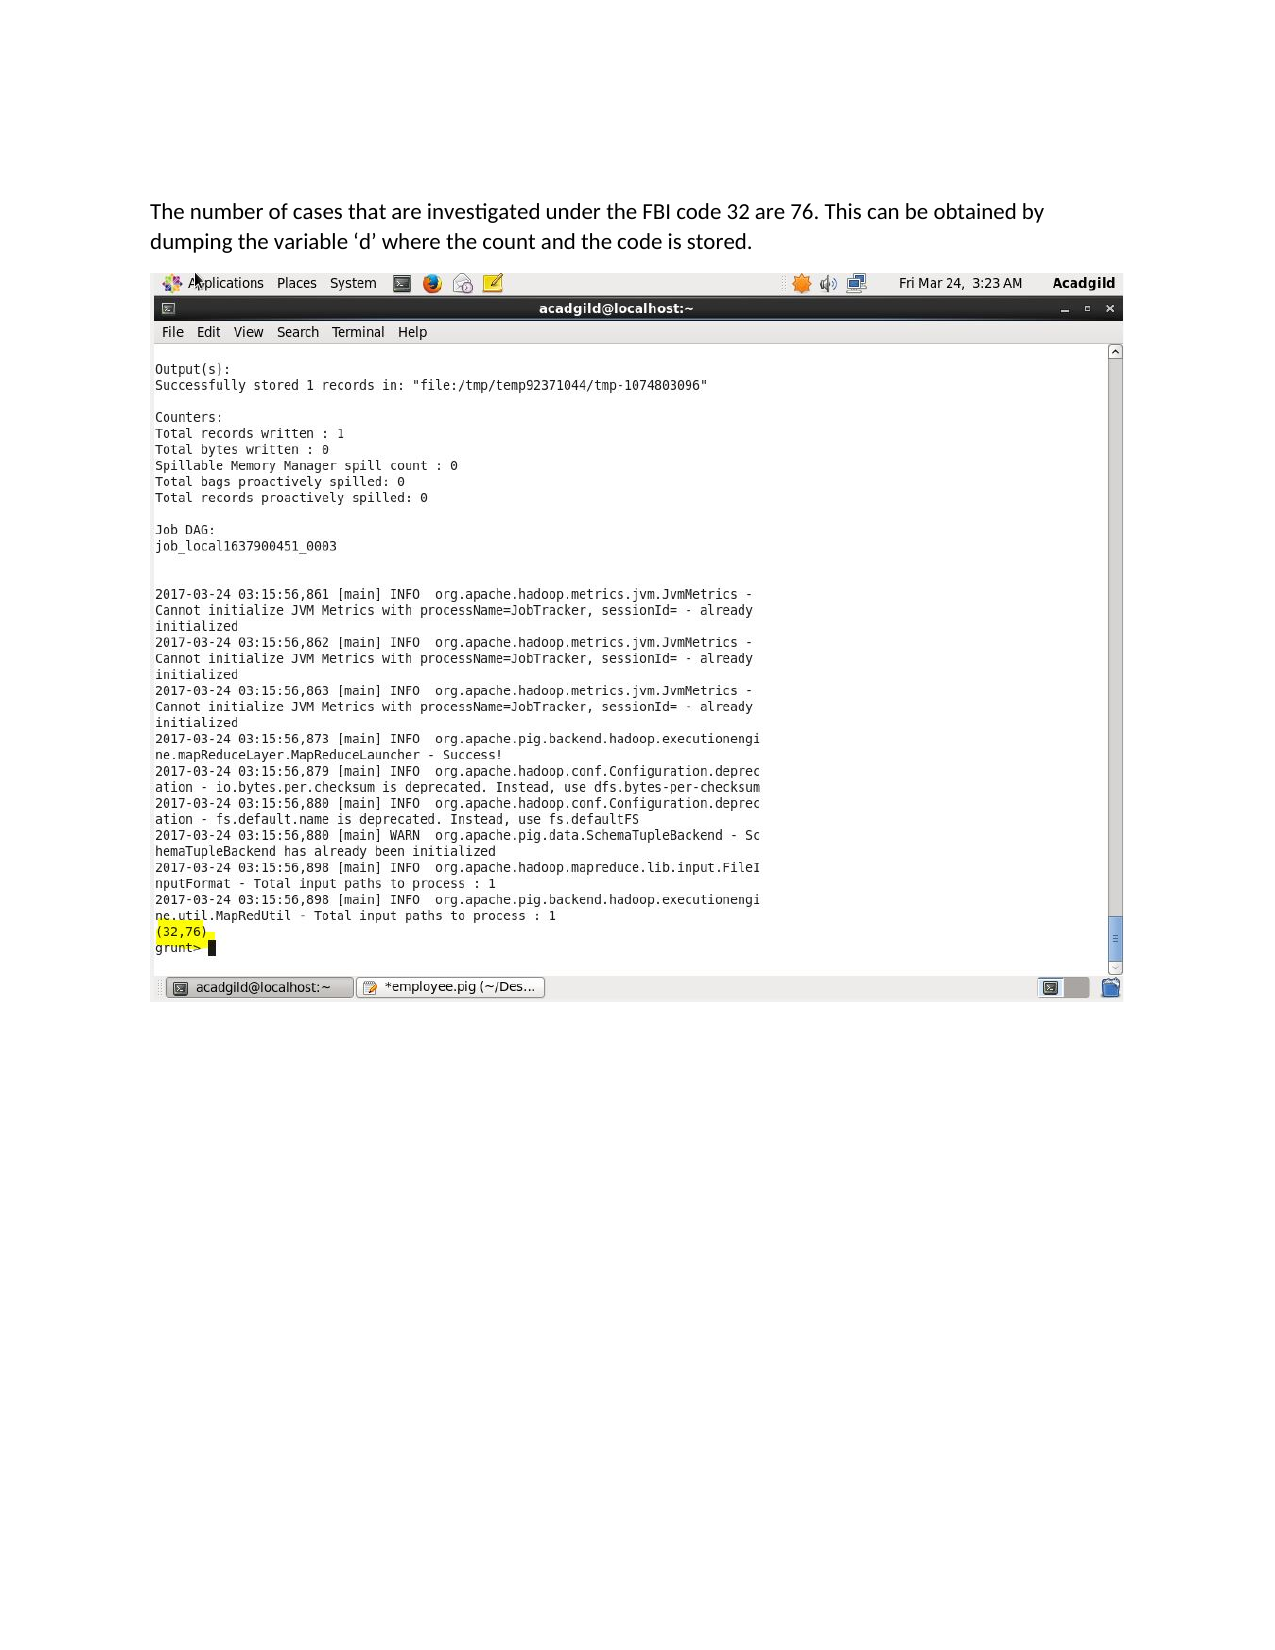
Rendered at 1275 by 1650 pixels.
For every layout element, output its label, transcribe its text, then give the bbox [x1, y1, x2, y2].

text The number of cases that are investigated under the FBI code 32 are 76. This can be obtained by dumping the variable ‘d’ where the count and the code is stored. [150, 197, 1125, 255]
picture [150, 273, 1124, 1002]
